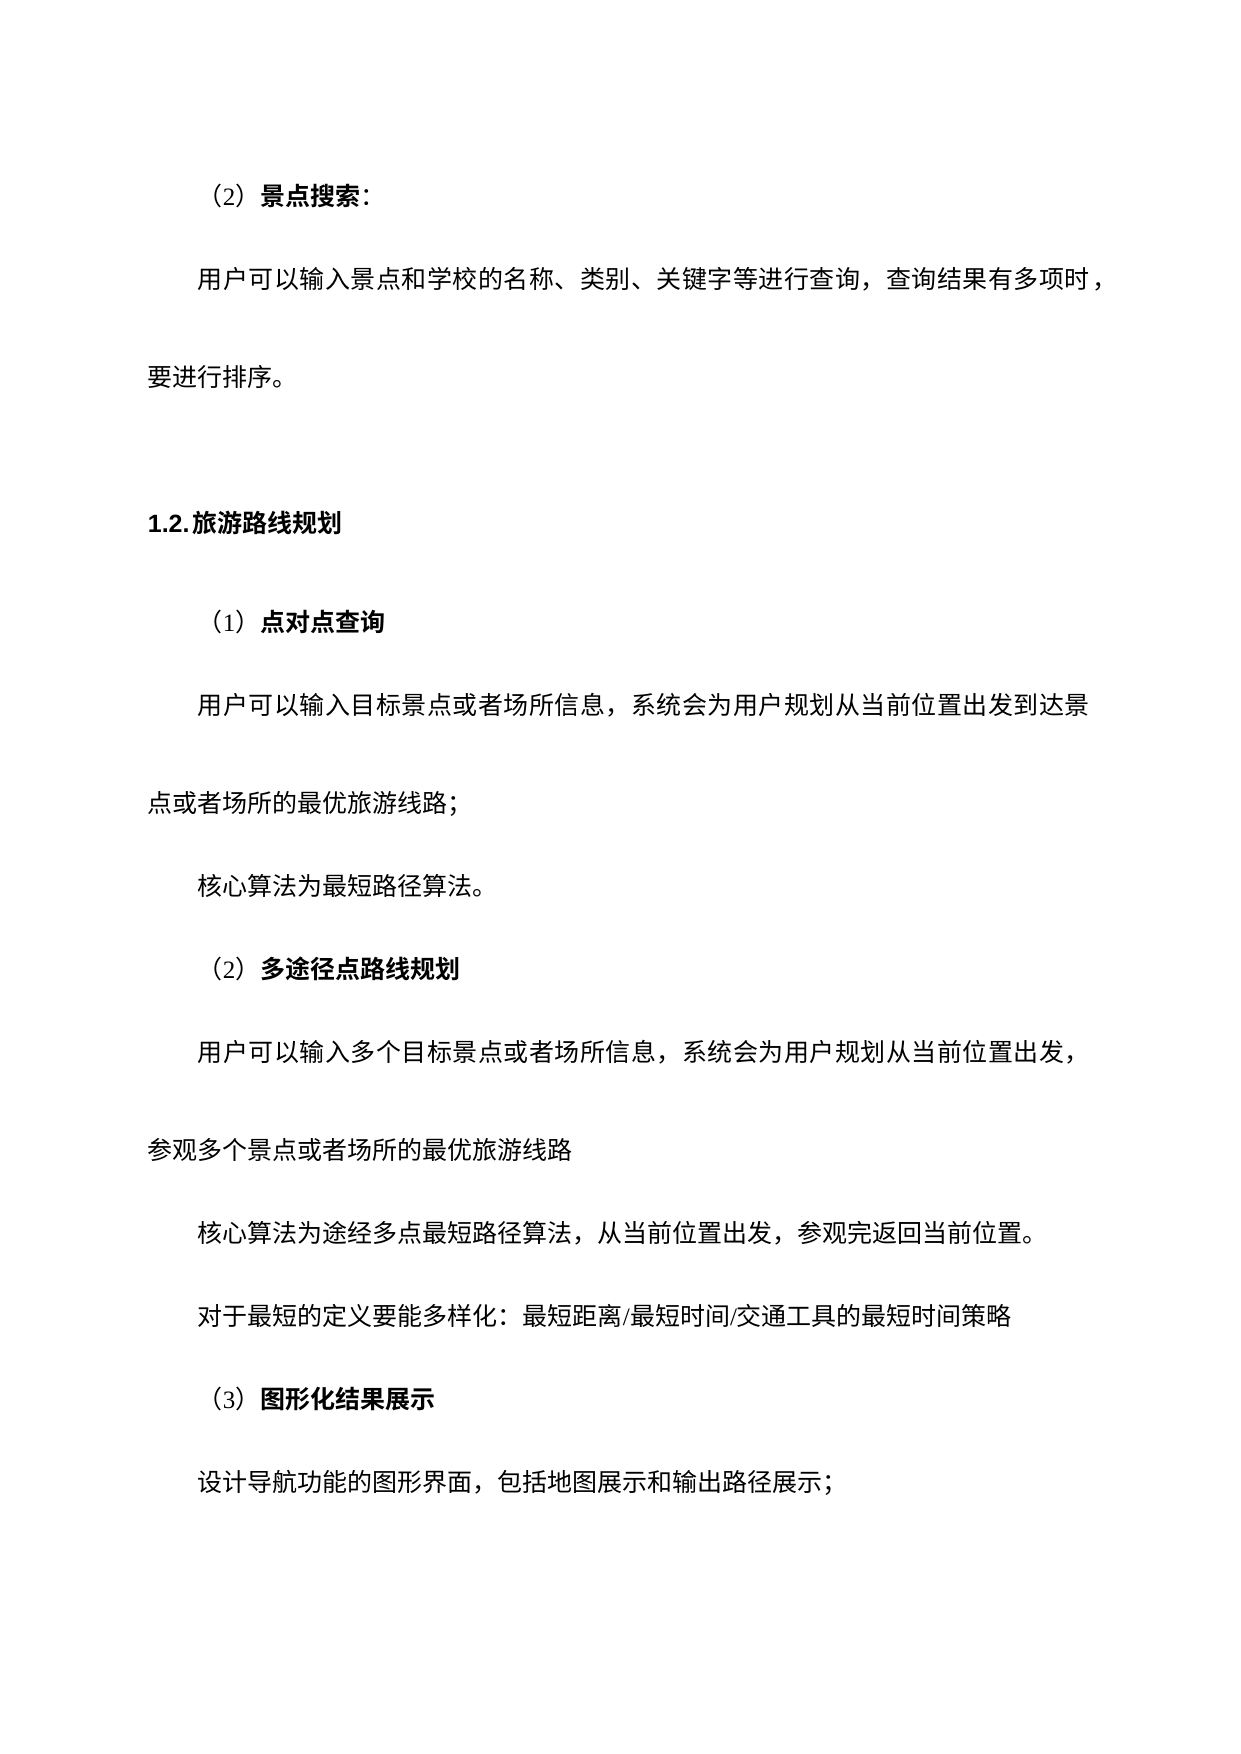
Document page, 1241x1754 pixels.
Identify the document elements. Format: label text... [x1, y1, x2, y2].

text 设计导航功能的图形界面，包括地图展示和输出路径展示； [148, 1448, 1092, 1513]
text 核心算法为最短路径算法。 [148, 852, 1092, 917]
text （1）点对点查询 [148, 588, 1092, 653]
text 核心算法为途经多点最短路径算法，从当前位置出发，参观完返回当前位置。 [148, 1199, 1092, 1264]
text 用户可以输入景点和学校的名称、类别、关键字等进行查询，查询结果有多项时，要进行排序。 [148, 245, 1092, 408]
subtitle 旅游路线规划 [148, 489, 1092, 554]
text 用户可以输入多个目标景点或者场所信息，系统会为用户规划从当前位置出发，参观多个景点或者场所的最优旅游线路 [148, 1018, 1092, 1181]
text （2）多途径点路线规划 [148, 935, 1092, 1000]
text 用户可以输入目标景点或者场所信息，系统会为用户规划从当前位置出发到达景点或者场所的最优旅游线路； [148, 671, 1092, 834]
text 对于最短的定义要能多样化：最短距离/最短时间/交通工具的最短时间策略 [148, 1282, 1092, 1347]
text （2）景点搜索： [148, 162, 1092, 227]
text （3）图形化结果展示 [148, 1365, 1092, 1430]
